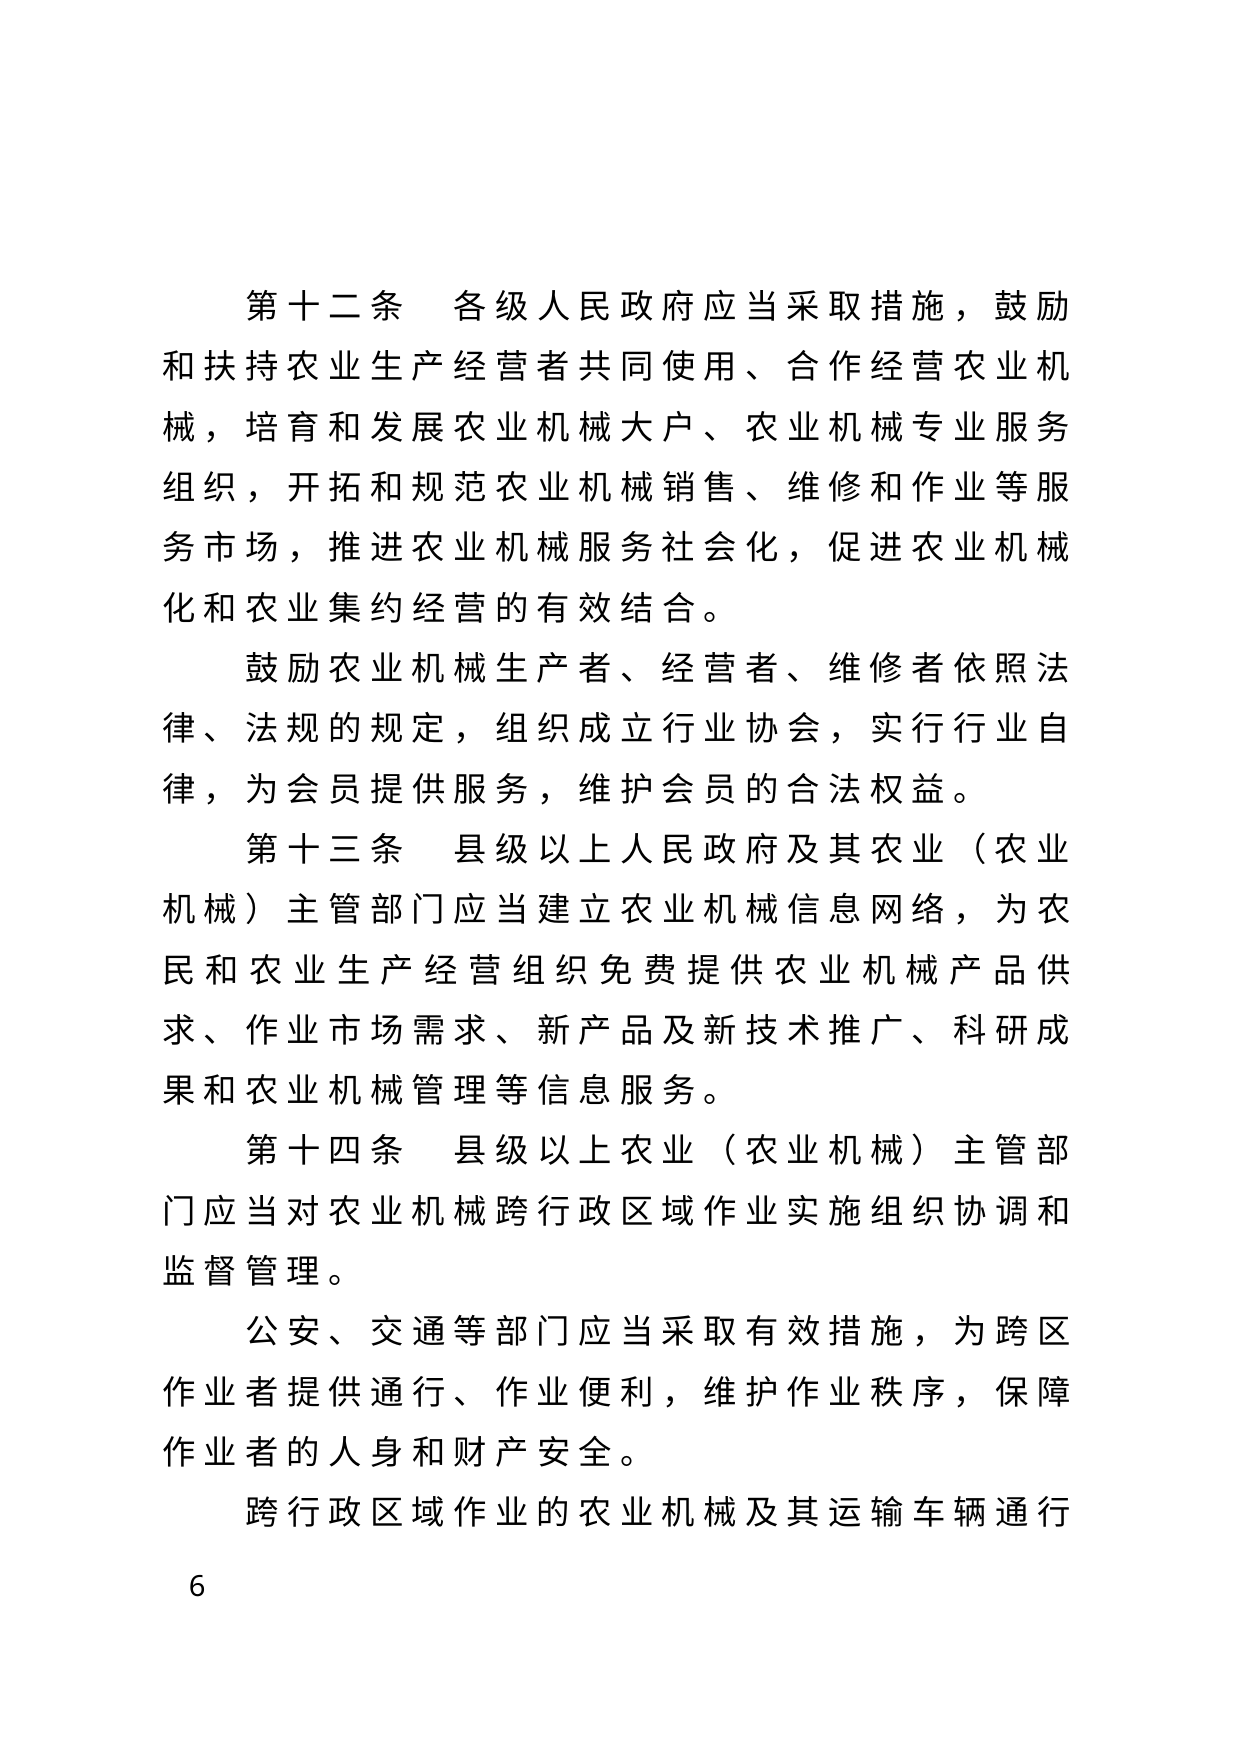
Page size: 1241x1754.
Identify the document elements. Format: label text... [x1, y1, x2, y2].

text 第十四条 县级以上农业（农业机械）主管部门应当对农业机械跨行政区域作业实施组织协调和监督管理。 [162, 1118, 1078, 1299]
text 鼓励农业机械生产者、经营者、维修者依照法律、法规的规定，组织成立行业协会，实行行业自律，为会员提供服务，维护会员的合法权益。 [162, 636, 1078, 817]
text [162, 1480, 1078, 1540]
text 第十二条 各级人民政府应当采取措施，鼓励和扶持农业生产经营者共同使用、合作经营农业机械，培育和发展农业机械大户、农业机械专业服务组织，开拓和规范农业机械销售、维修和作业等服务市场，推进农业机械服务社会化，促进农业机械化和农业集约经营的有效结合。 [162, 274, 1078, 636]
text 公安、交通等部门应当采取有效措施，为跨区作业者提供通行、作业便利，维护作业秩序，保障作业者的人身和财产安全。 [162, 1299, 1078, 1480]
text 第十三条 县级以上人民政府及其农业（农业机械）主管部门应当建立农业机械信息网络，为农民和农业生产经营组织免费提供农业机械产品供求、作业市场需求、新产品及新技术推广、科研成果和农业机械管理等信息服务。 [162, 817, 1078, 1118]
